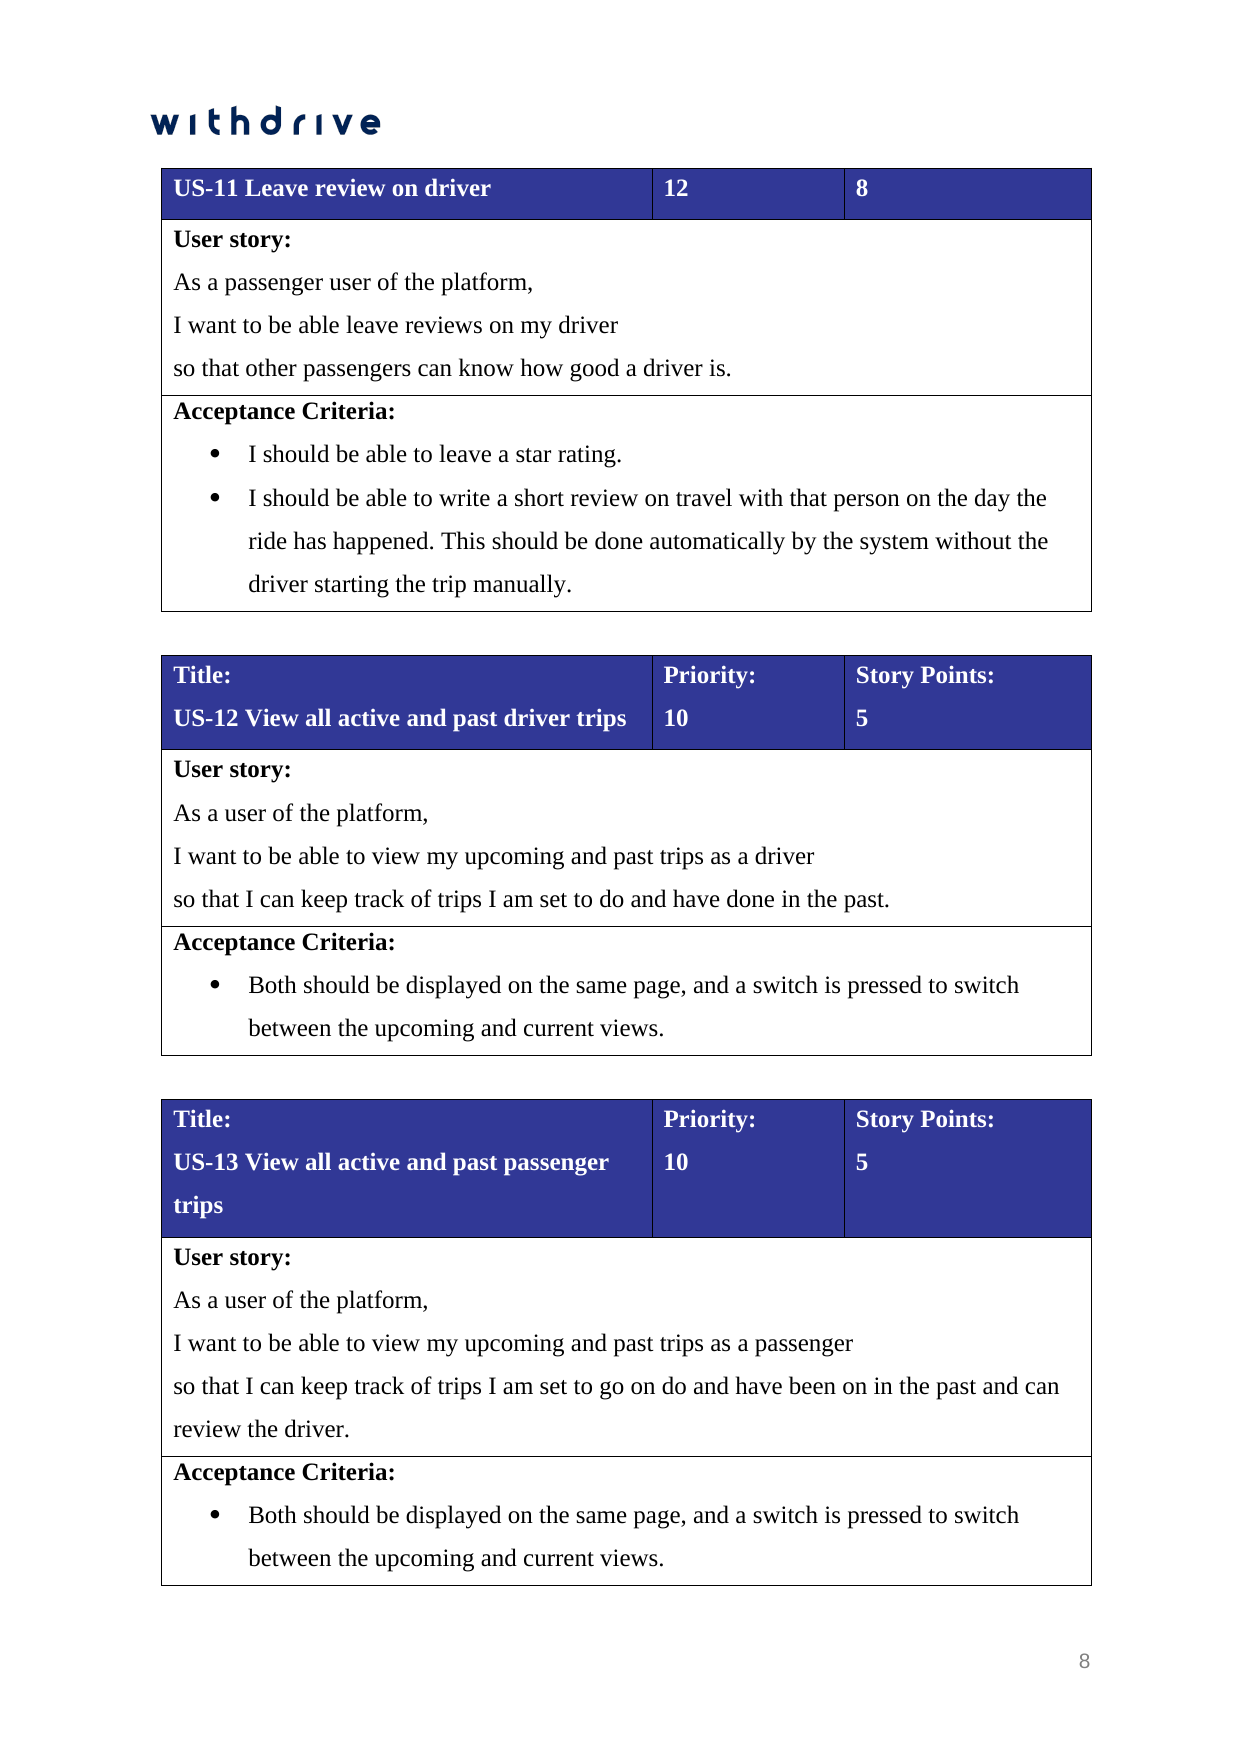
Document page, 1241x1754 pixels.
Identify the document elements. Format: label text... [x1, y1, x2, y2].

table_header Priority: 10 [653, 656, 844, 749]
table_cell Priority: 12 [653, 169, 844, 219]
table_cell Acceptance Criteria: I should be able to leave a star rating. I should be able to write a short review on travel with that person on the day the ride has happened. This should be done automatically by the system without the driver starting the trip manually. [162, 396, 1091, 611]
table_cell Acceptance Criteria: Both should be displayed on the same page, and a switch is pressed to switch between the upcoming and current views. [162, 1457, 1091, 1585]
table_header Title: US-12 View all active and past driver trips [162, 656, 652, 749]
table_cell Acceptance Criteria: Both should be displayed on the same page, and a switch is pressed to switch between the upcoming and current views. [162, 927, 1091, 1055]
table_cell Story Points: 8 [845, 169, 1091, 219]
table_cell User story: As a user of the platform, I want to be able to view my upcoming and past trips as a passenger so that I can keep track of trips I am set to go on do and have been on in the past and can review the driver. [162, 1238, 1091, 1456]
table_header Story Points: 5 [845, 656, 1091, 749]
table_header Priority: 10 [653, 1100, 844, 1237]
table_cell Title: US-11 Leave review on driver [162, 169, 652, 219]
table_cell User story: As a passenger user of the platform, I want to be able leave reviews on my driver so that other passengers can know how good a driver is. [162, 220, 1091, 395]
table_cell User story: As a user of the platform, I want to be able to view my upcoming and past trips as a driver so that I can keep track of trips I am set to do and have done in the past. [162, 750, 1091, 926]
table_header Title: US-13 View all active and past passenger trips [162, 1100, 652, 1237]
picture [150, 105, 381, 135]
table_header Story Points: 5 [845, 1100, 1091, 1237]
